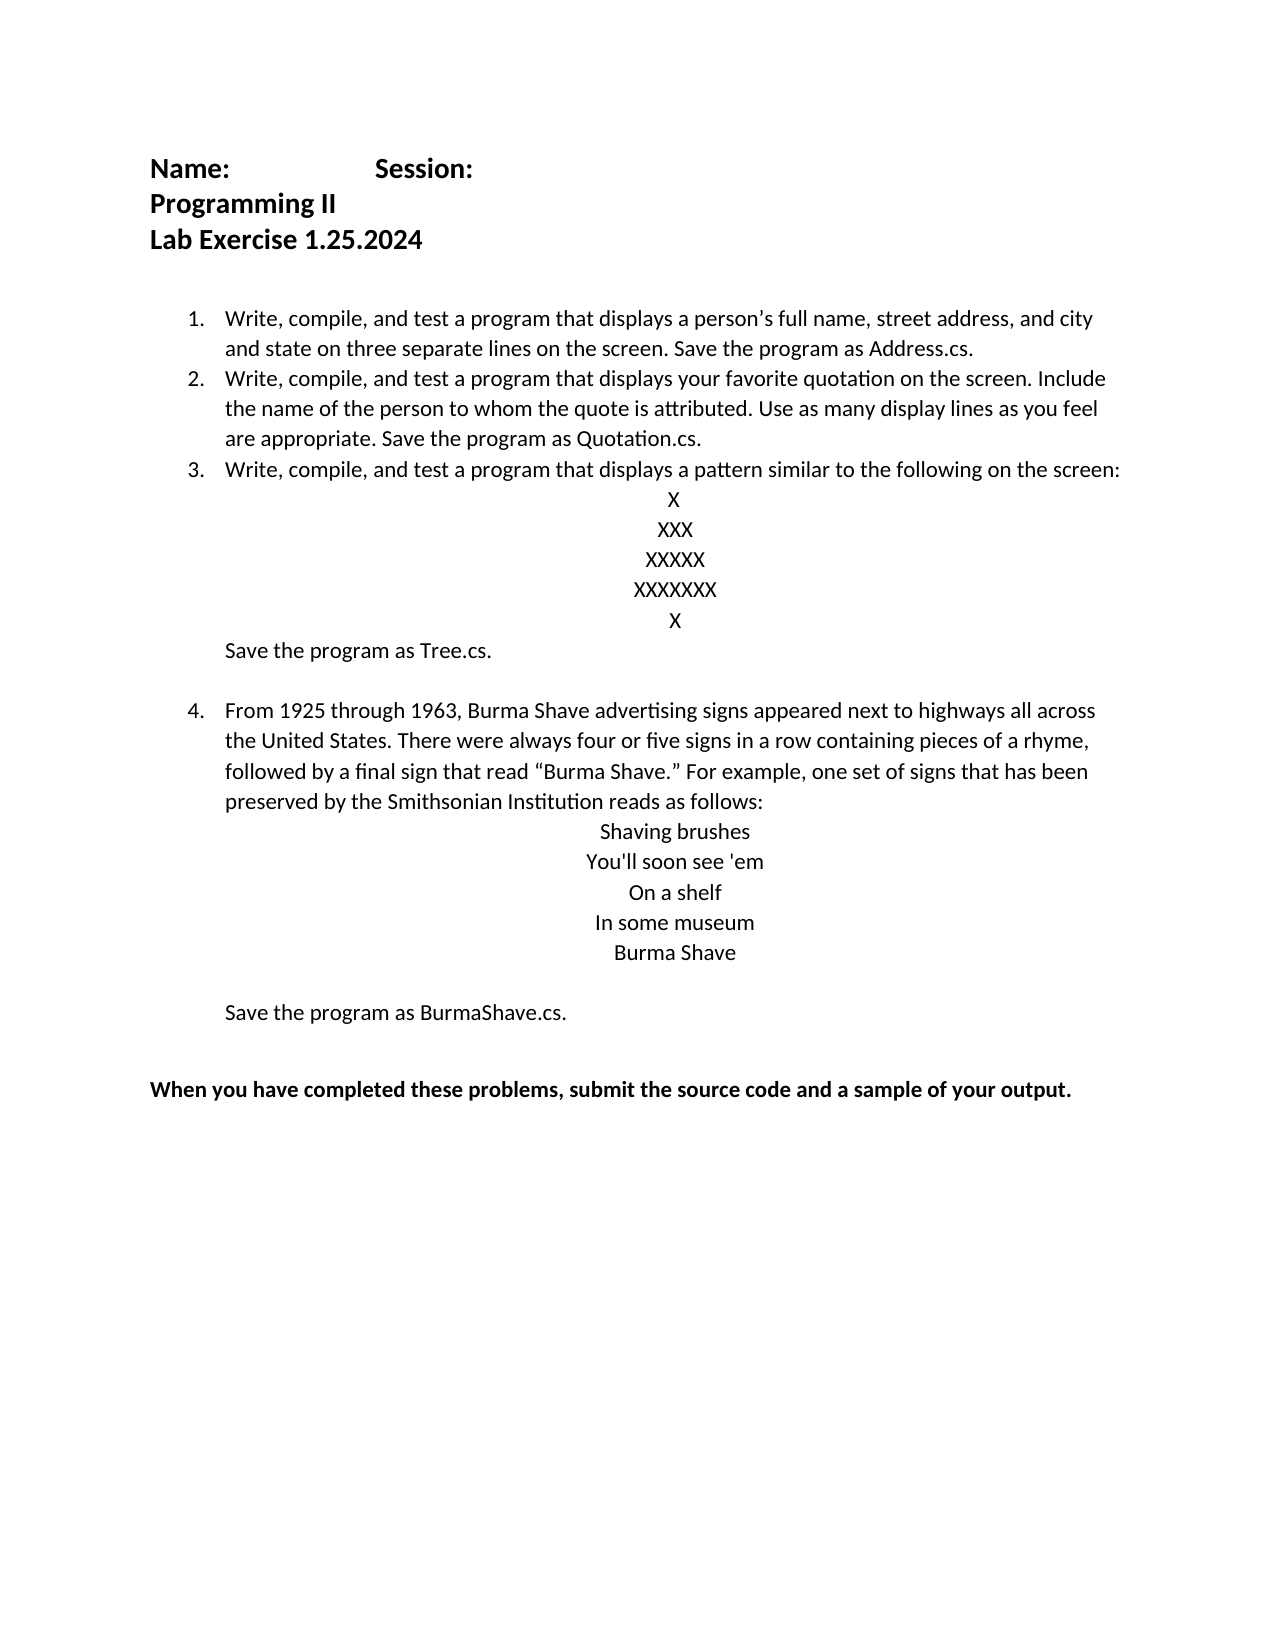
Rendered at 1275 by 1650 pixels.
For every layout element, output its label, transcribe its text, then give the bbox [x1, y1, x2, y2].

list In some museum [225, 908, 1125, 936]
list XXXXX [225, 545, 1125, 573]
list You'll soon see 'em [225, 847, 1125, 876]
text When you have completed these problems, submit the source code and a sample of your output. [150, 1076, 1125, 1104]
list X [225, 485, 1125, 513]
text Programming II [150, 186, 1125, 221]
text Name: Session: [150, 150, 1125, 186]
list XXXXXXX [225, 576, 1125, 604]
text Lab Exercise 1.25.2024 [150, 221, 1125, 257]
list Burma Shave [225, 938, 1125, 966]
list From 1925 through 1963, Burma Shave advertising signs appeared next to highways all across the United States. There were always four or five signs in a row containing pieces of a rhyme, followed by a final sign that read “Burma Shave.” For example, one set of signs that has been preserved by the Smithsonian Institution reads as follows: [187, 696, 1125, 815]
list Save the program as Tree.cs. [225, 636, 1125, 664]
list Write, compile, and test a program that displays a person’s full name, street address, and city and state on three separate lines on the screen. Save the program as Address.cs. [187, 304, 1125, 362]
list Shaving brushes [225, 817, 1125, 845]
list Save the program as BurmaShave.cs. [225, 998, 1125, 1027]
list Write, compile, and test a program that displays your favorite quotation on the screen. Include the name of the person to whom the quote is attributed. Use as many display lines as you feel are appropriate. Save the program as Quotation.cs. [187, 364, 1125, 453]
list Write, compile, and test a program that displays a pattern similar to the following on the screen: [187, 455, 1125, 483]
list XXX [225, 515, 1125, 543]
list X [225, 606, 1125, 634]
list On a shelf [225, 878, 1125, 906]
